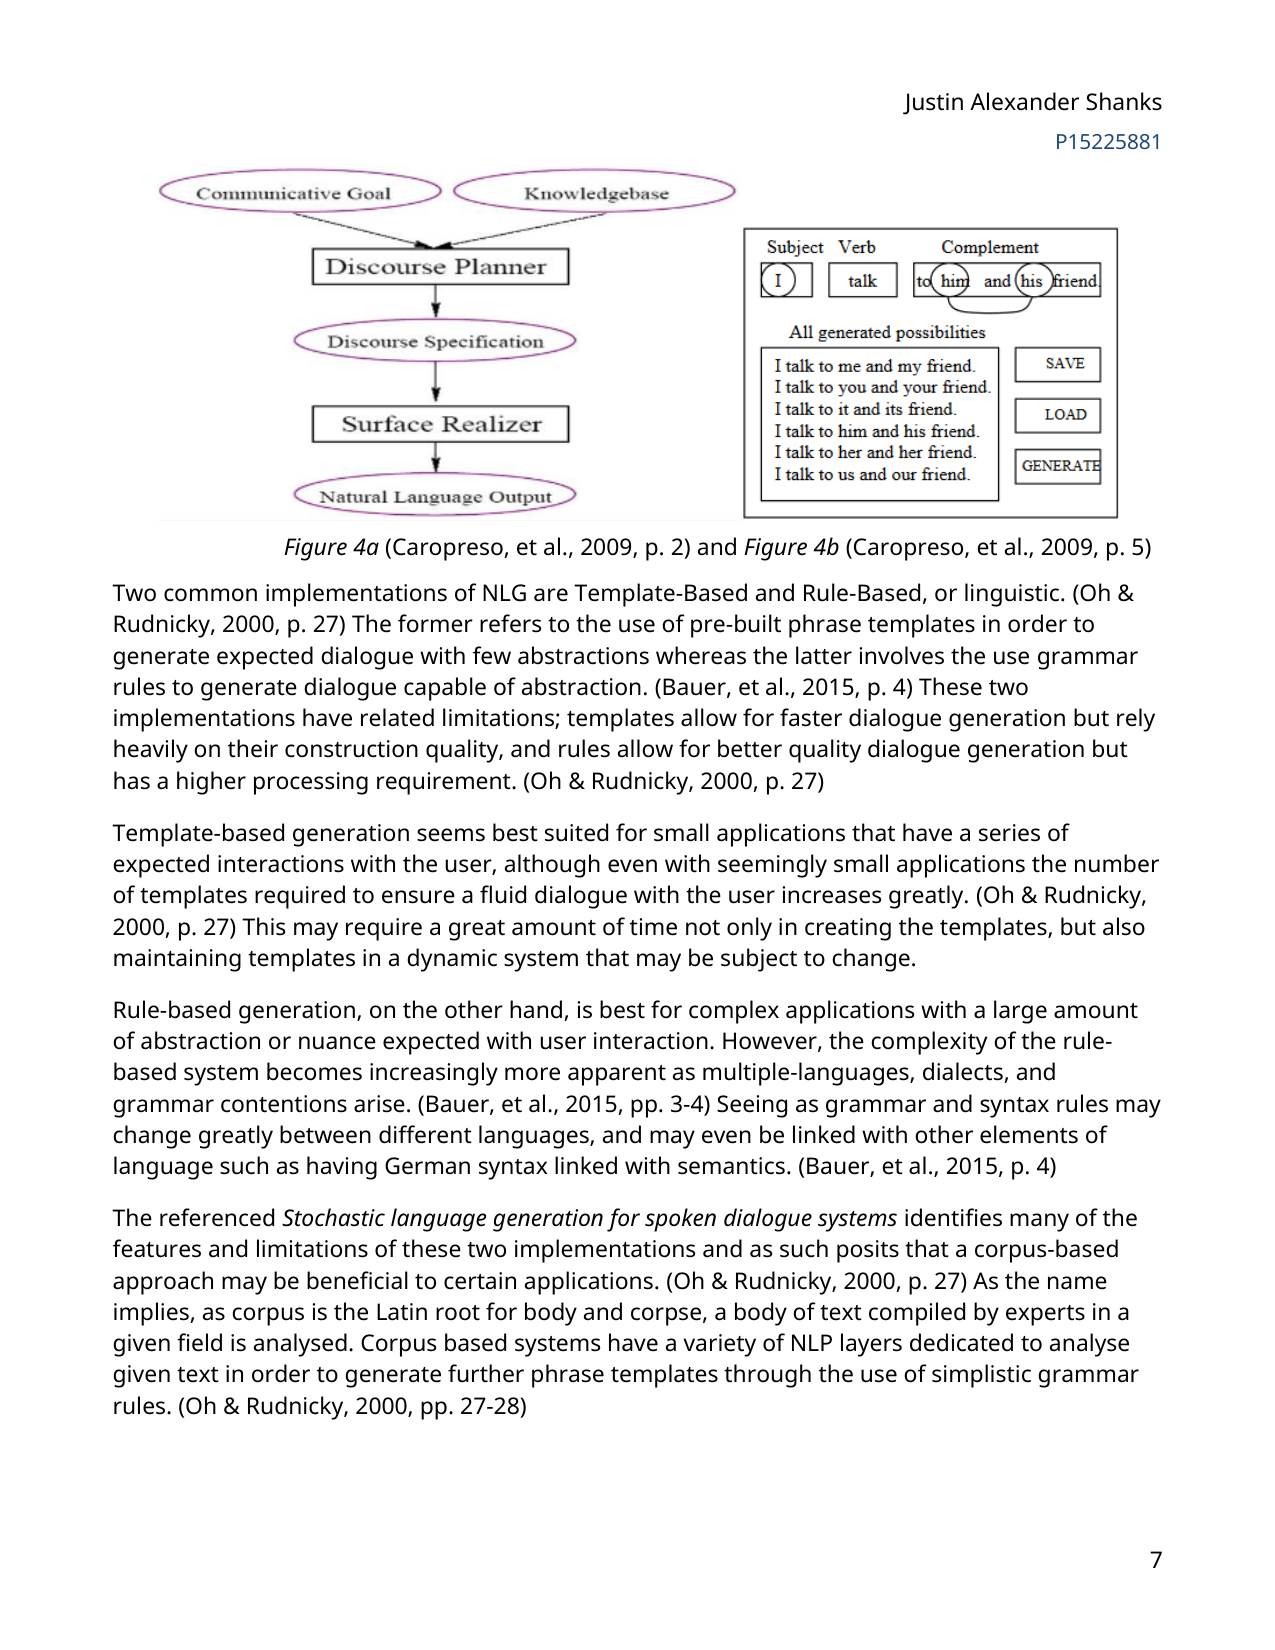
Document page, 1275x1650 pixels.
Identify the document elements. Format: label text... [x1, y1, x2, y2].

picture [156, 166, 1119, 521]
text Rule-based generation, on the other hand, is best for complex applications with a large amount of abstraction or nuance expected with user interaction. However, the complexity of the rule-based system becomes increasingly more apparent as multiple-languages, dialects, and grammar contentions arise. Seeing as grammar and syntax rules may change greatly between different languages, and may even be linked with other elements of language such as having German syntax linked with semantics. [112, 994, 1162, 1181]
text Two common implementations of NLG are Template-Based and Rule-Based, or linguistic. The former refers to the use of pre-built phrase templates in order to generate expected dialogue with few abstractions whereas the latter involves the use grammar rules to generate dialogue capable of abstraction. These two implementations have related limitations; templates allow for faster dialogue generation but rely heavily on their construction quality, and rules allow for better quality dialogue generation but has a higher processing requirement. [112, 577, 1162, 796]
text The referenced Stochastic language generation for spoken dialogue systems identifies many of the features and limitations of these two implementations and as such posits that a corpus-based approach may be beneficial to certain applications. As the name implies, as corpus is the Latin root for body and corpse, a body of text compiled by experts in a given field is analysed. Corpus based systems have a variety of NLP layers dedicated to analyse given text in order to generate further phrase templates through the use of simplistic grammar rules. [112, 1202, 1162, 1421]
table_header [113, 156, 1162, 520]
text Template-based generation seems best suited for small applications that have a series of expected interactions with the user, although even with seemingly small applications the number of templates required to ensure a fluid dialogue with the user increases greatly. This may require a great amount of time not only in creating the templates, but also maintaining templates in a dynamic system that may be subject to change. [112, 817, 1162, 973]
table_cell Figure 4a and Figure 4b [113, 520, 1162, 567]
